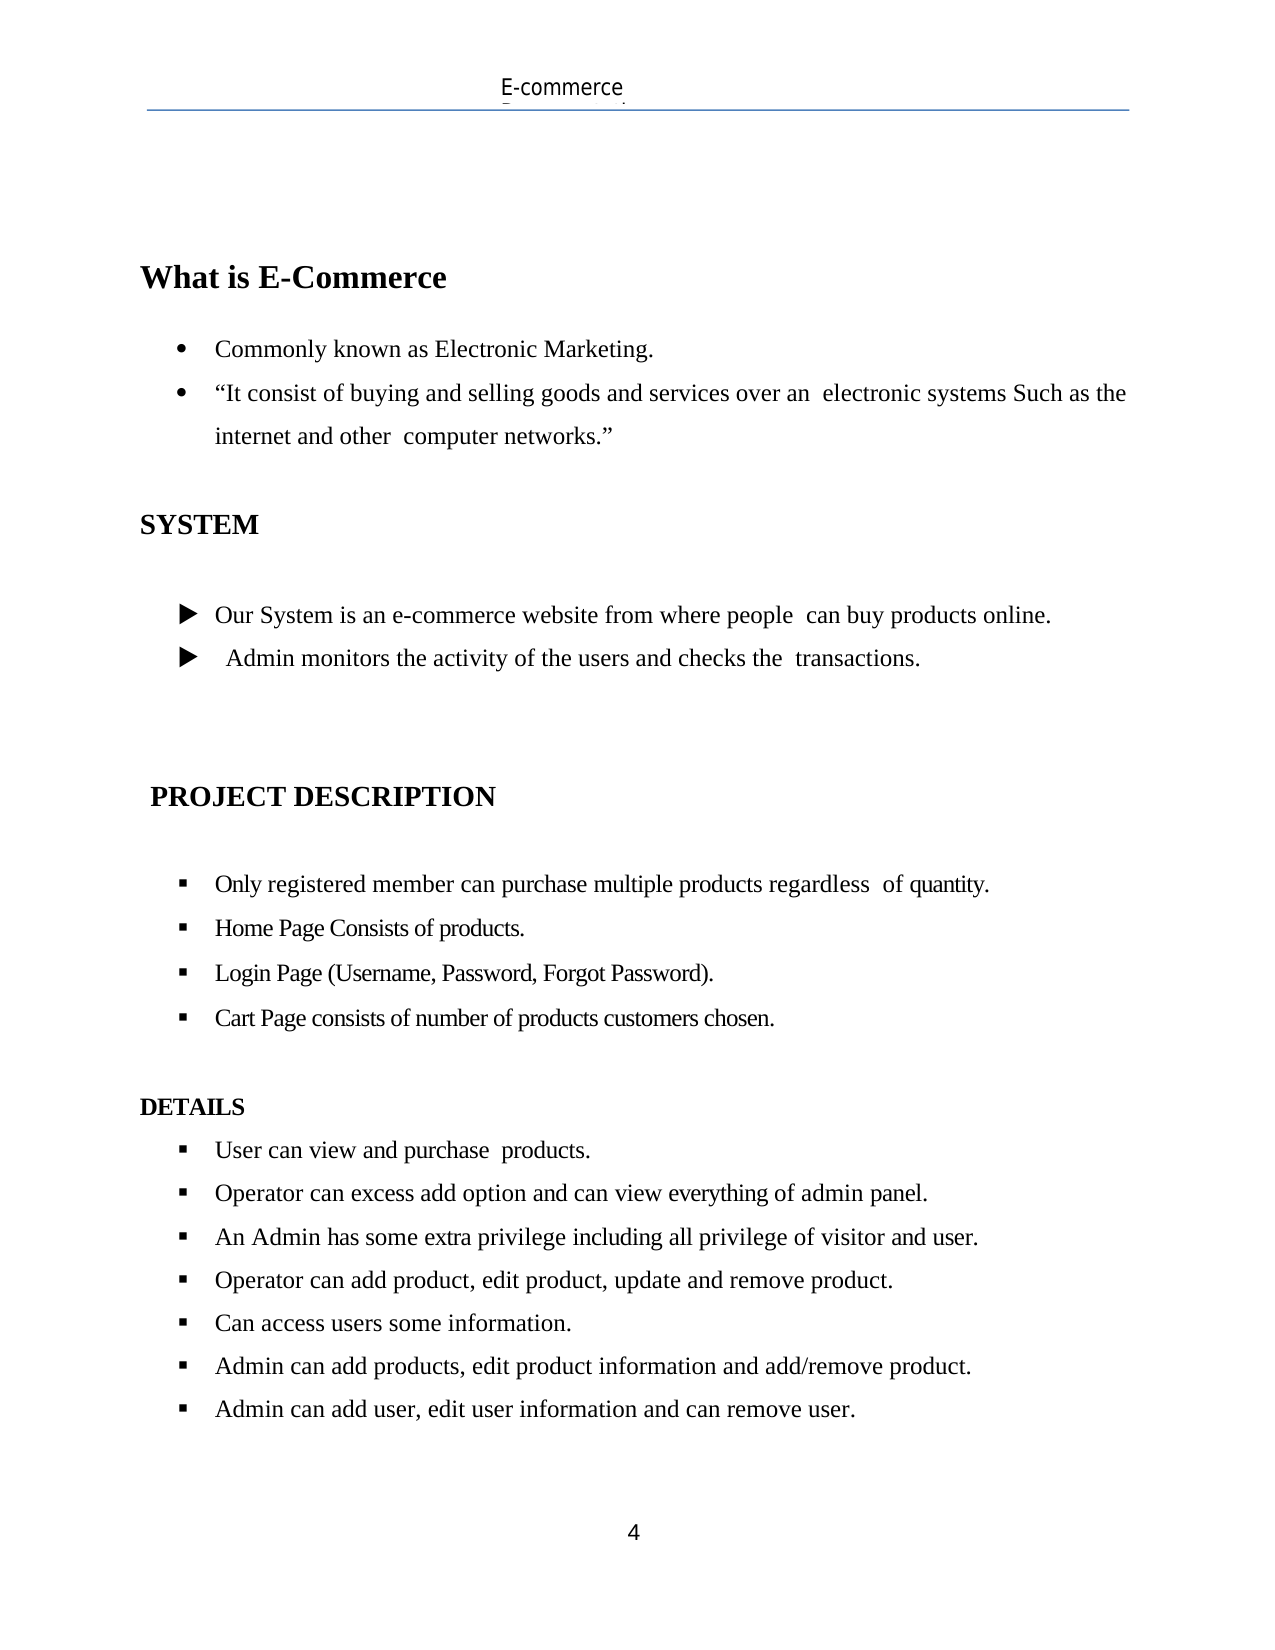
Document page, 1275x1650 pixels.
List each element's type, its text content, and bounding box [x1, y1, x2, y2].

list Cart Page consists of number of products customers chosen. [177, 1003, 1068, 1032]
list Operator can add product, edit product, update and remove product. [177, 1265, 1160, 1293]
list Only registered member can purchase multiple products regardless of quantity. [177, 869, 1068, 897]
list Admin can add products, edit product information and add/remove product. [177, 1351, 1160, 1380]
list Operator can excess add option and can view everything of admin panel. [177, 1178, 1160, 1207]
list An Admin has some extra privilege including all privilege of visitor and user. [177, 1222, 1160, 1250]
list Admin monitors the activity of the users and checks the transactions. [177, 643, 1160, 672]
list Commonly known as Electronic Marketing. [177, 334, 1160, 363]
text SYSTEM [139, 507, 1160, 541]
list “It consist of buying and selling goods and services over an electronic systems Such as the internet and other computer networks.” [177, 378, 1160, 449]
list Admin can add user, edit user information and can remove user. [177, 1394, 1160, 1423]
text What is E-Commerce [139, 258, 1160, 296]
list Home Page Consists of products. [177, 913, 1068, 942]
text DETAILS [139, 1092, 1068, 1121]
list Login Page (Username, Password, Forgot Password). [177, 958, 1068, 987]
subtitle PROJECT DESCRIPTION [150, 779, 1160, 812]
list User can view and purchase products. [177, 1135, 1160, 1164]
list Our System is an e-commerce website from where people can buy products online. [177, 600, 1160, 629]
list Can access users some information. [177, 1308, 1160, 1337]
